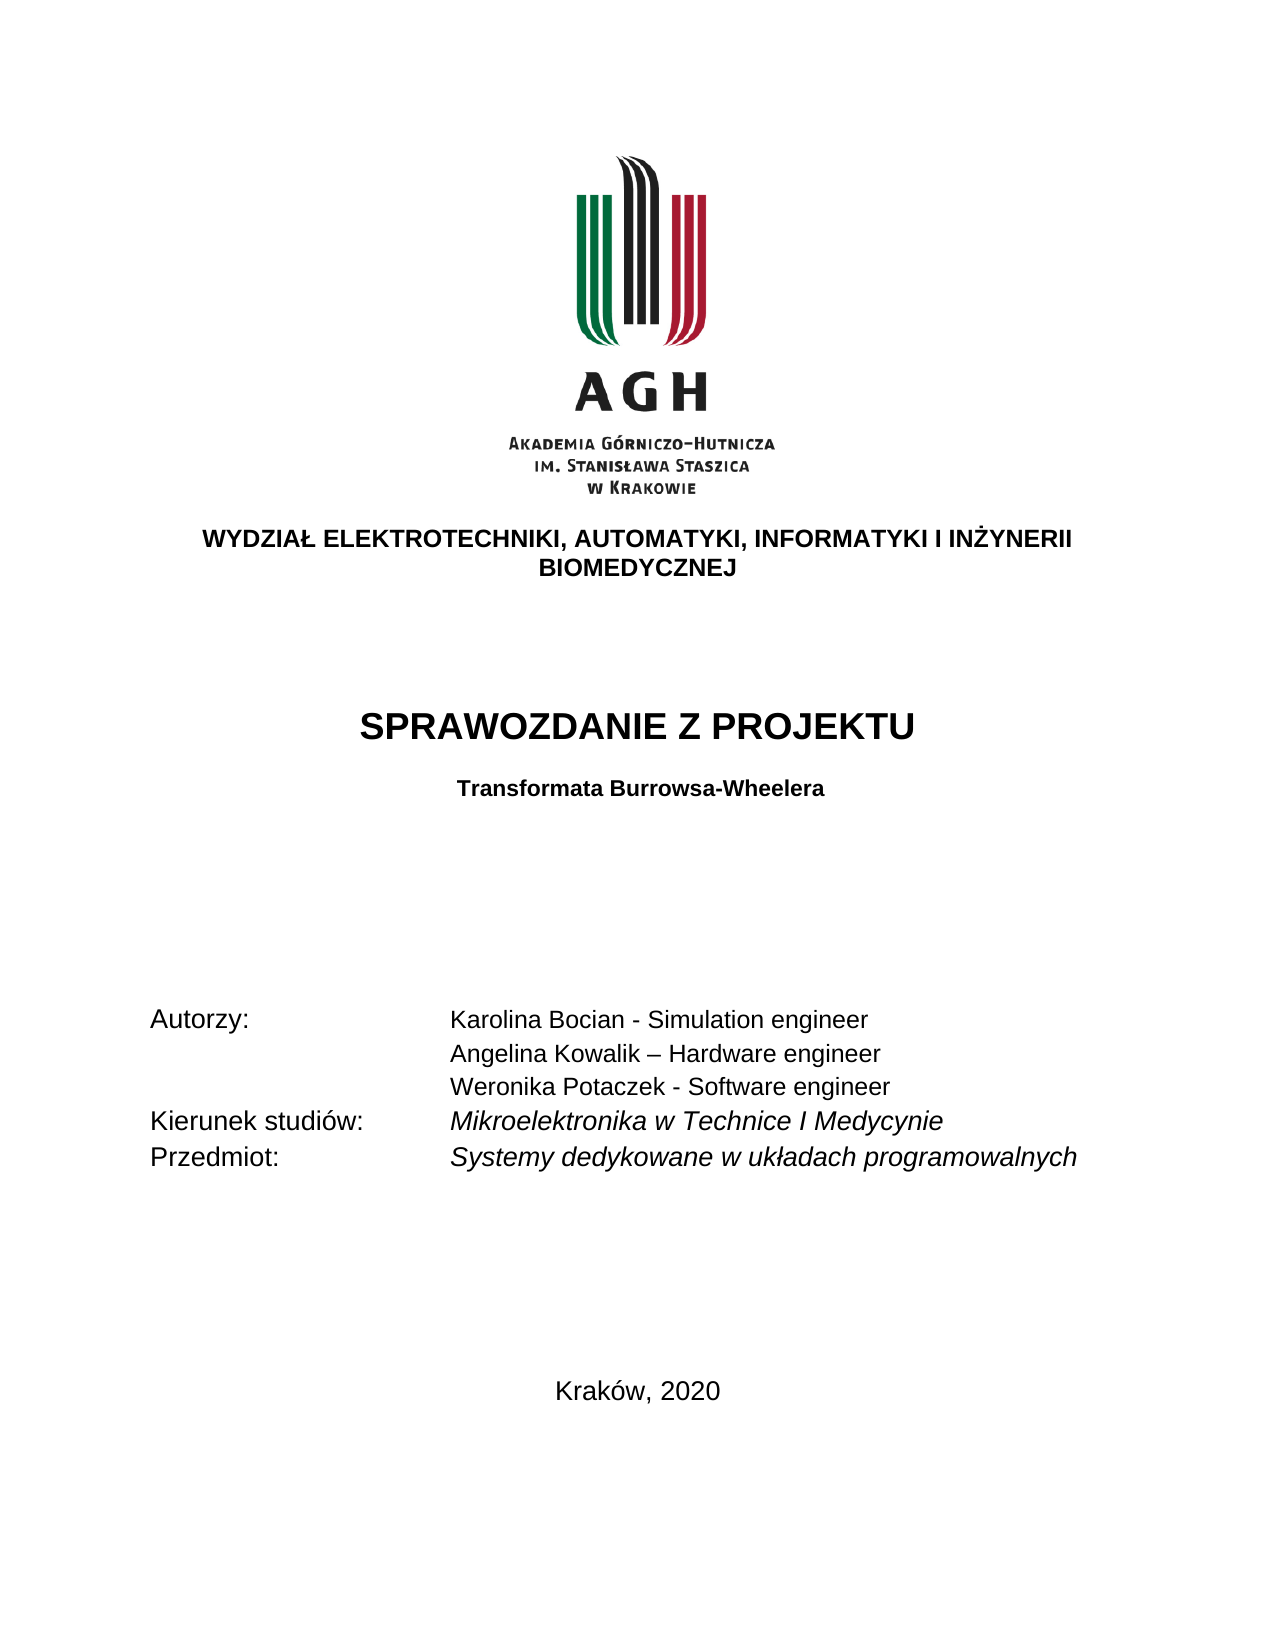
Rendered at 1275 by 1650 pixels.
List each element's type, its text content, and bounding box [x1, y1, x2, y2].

text SPRAWOZDANIE Z PROJEKTU [150, 704, 1125, 747]
text Angelina Kowalik – Hardware engineer [150, 1039, 1125, 1067]
text Autorzy: Karolina Bocian - Simulation engineer [150, 1003, 1125, 1034]
picture [300, 150, 975, 508]
text Kraków, 2020 [150, 1375, 1125, 1406]
text Kierunek studiów: Mikroelektronika w Technice I Medycynie [150, 1105, 1125, 1136]
text Przedmiot: Systemy dedykowane w układach programowalnych [150, 1141, 1125, 1172]
text WYDZIAŁ ELEKTROTECHNIKI, AUTOMATYKI, INFORMATYKI I INŻYNERII BIOMEDYCZNEJ [150, 524, 1125, 581]
text Transformata Burrowsa-Wheelera [150, 775, 1125, 801]
text Weronika Potaczek - Software engineer [150, 1072, 1125, 1100]
